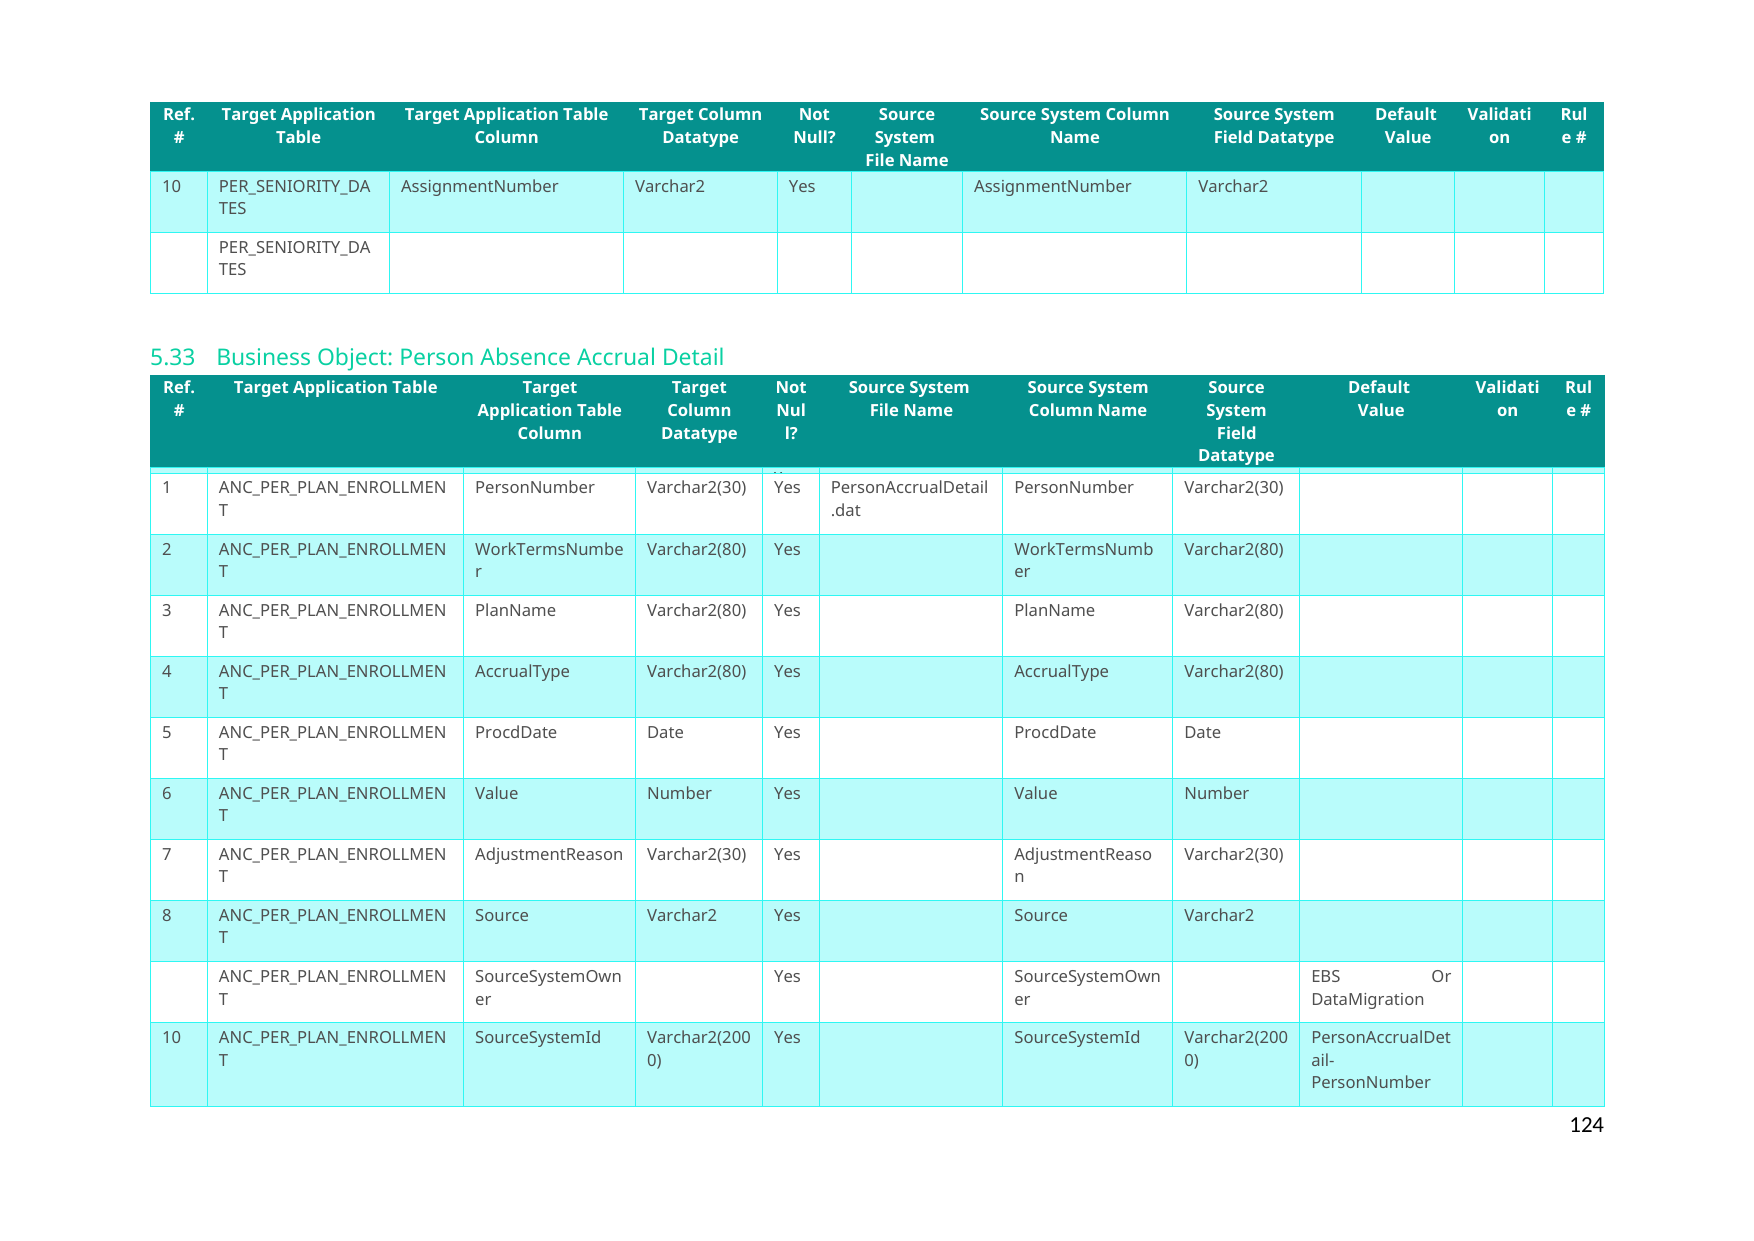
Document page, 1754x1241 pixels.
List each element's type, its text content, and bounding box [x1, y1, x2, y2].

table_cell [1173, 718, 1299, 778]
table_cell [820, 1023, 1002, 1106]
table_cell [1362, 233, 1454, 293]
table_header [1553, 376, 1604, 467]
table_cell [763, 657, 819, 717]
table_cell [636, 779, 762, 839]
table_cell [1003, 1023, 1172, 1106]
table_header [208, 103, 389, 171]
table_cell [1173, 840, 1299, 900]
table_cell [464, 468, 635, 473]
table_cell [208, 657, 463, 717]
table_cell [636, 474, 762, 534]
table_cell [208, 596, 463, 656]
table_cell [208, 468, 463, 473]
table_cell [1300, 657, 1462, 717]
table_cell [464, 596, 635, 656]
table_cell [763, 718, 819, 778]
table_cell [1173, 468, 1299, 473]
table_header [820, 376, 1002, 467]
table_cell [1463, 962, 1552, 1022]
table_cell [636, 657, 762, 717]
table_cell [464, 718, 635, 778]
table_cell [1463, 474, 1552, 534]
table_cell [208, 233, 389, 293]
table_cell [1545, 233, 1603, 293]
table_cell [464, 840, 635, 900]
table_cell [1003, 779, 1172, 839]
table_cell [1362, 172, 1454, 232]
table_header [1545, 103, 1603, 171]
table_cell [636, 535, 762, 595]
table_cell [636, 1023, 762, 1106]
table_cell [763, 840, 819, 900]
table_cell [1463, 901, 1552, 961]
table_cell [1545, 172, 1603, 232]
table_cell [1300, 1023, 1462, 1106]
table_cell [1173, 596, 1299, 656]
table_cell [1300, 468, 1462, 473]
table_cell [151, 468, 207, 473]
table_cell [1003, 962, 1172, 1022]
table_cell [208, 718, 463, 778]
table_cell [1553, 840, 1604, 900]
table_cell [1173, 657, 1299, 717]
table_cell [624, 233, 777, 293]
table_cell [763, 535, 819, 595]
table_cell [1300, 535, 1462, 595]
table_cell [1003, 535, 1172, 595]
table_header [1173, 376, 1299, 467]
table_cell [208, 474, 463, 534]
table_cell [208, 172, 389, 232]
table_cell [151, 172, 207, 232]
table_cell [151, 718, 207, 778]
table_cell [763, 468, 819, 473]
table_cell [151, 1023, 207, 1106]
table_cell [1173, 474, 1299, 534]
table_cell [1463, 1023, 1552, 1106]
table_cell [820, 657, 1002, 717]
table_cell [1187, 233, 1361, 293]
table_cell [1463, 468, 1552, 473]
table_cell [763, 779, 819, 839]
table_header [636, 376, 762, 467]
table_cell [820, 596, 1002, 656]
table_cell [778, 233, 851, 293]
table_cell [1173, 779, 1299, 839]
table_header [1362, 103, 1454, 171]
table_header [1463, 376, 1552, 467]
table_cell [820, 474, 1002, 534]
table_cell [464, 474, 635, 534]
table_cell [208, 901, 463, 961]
subtitle Business Object: Person Absence Accrual Detail [150, 341, 1604, 372]
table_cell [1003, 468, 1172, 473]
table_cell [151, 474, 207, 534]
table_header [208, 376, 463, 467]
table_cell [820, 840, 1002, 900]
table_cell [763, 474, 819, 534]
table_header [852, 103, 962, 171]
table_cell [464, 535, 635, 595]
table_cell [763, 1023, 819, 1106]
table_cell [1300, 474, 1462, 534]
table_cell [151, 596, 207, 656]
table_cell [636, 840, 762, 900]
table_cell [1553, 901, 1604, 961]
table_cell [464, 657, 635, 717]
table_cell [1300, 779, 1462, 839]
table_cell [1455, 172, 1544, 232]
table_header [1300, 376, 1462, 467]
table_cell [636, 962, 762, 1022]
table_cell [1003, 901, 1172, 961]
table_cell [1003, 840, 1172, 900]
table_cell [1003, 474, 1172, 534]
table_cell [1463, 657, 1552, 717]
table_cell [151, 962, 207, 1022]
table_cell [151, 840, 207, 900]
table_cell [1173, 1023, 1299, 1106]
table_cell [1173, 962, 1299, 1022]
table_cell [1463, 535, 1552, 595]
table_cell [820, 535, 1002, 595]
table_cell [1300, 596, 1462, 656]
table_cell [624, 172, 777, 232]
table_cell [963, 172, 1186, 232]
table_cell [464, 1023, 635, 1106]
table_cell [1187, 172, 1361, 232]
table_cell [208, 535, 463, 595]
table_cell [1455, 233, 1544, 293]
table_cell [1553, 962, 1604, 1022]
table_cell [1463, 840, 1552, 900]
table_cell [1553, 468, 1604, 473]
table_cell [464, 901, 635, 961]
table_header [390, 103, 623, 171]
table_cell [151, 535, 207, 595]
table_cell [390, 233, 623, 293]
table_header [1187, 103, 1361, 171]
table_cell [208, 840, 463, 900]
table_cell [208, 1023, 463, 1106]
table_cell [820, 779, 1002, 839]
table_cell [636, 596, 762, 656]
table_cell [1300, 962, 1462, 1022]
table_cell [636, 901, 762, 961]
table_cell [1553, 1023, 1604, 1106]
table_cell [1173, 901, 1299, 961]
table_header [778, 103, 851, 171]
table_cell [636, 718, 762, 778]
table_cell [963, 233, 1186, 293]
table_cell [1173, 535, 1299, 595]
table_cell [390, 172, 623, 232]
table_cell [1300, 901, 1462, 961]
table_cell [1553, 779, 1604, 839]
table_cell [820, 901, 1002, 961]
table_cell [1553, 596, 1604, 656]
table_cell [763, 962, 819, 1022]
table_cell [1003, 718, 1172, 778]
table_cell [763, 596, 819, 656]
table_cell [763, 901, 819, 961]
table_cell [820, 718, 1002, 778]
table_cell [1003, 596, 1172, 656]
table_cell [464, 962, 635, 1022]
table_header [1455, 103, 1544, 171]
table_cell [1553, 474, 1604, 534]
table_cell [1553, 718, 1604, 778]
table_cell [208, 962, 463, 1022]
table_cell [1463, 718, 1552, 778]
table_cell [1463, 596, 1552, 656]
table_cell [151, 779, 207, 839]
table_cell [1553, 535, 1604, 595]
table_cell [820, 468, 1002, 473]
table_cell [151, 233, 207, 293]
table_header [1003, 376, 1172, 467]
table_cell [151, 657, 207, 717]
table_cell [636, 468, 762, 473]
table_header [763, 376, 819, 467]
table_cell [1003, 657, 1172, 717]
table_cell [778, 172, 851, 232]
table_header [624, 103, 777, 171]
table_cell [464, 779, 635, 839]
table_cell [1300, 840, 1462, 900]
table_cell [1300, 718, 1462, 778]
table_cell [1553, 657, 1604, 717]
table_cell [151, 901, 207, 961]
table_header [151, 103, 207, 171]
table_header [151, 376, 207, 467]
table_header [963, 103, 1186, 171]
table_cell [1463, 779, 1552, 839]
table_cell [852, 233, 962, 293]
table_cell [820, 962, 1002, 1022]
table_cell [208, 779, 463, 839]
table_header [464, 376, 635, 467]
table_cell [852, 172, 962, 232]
